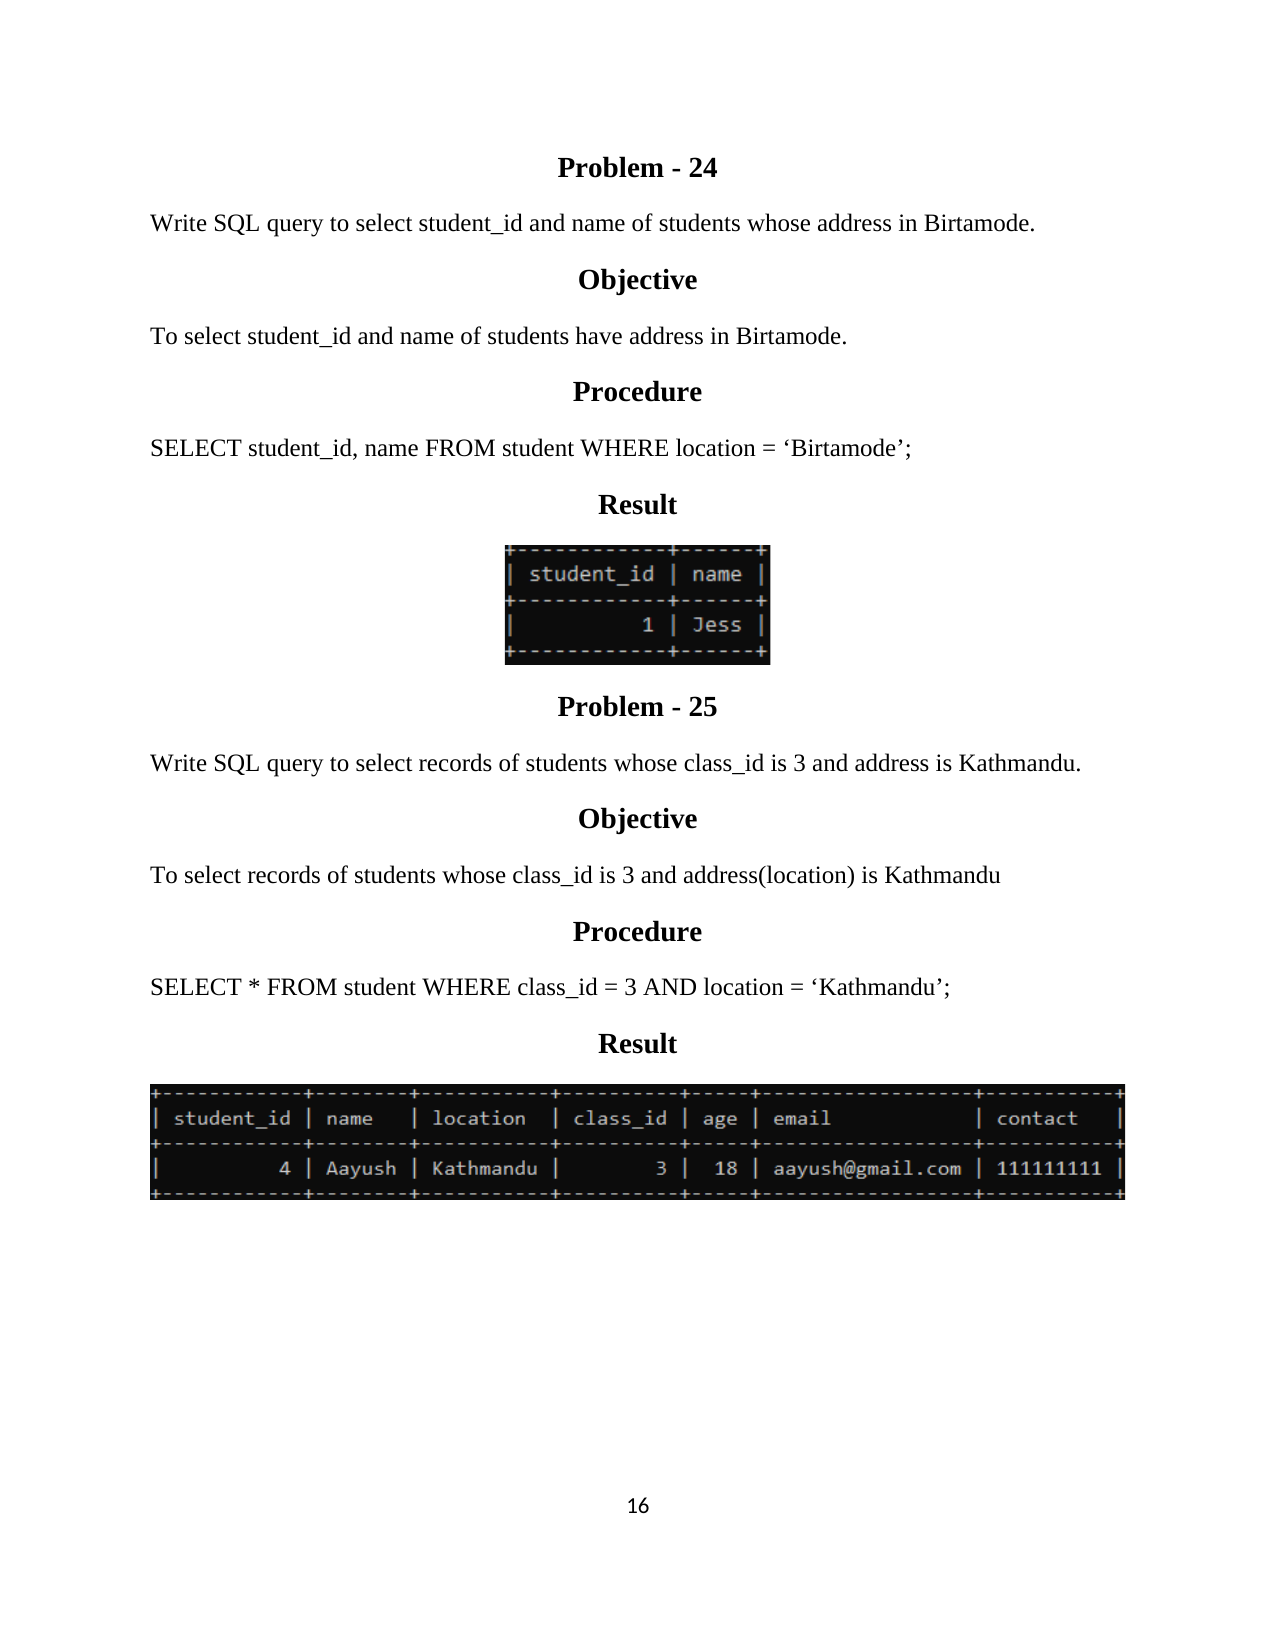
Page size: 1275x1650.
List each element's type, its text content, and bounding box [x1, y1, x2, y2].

subtitle Problem - 25 [150, 689, 1125, 723]
subtitle To select student_id and name of students have address in Birtamode. [150, 321, 1125, 349]
picture [504, 545, 771, 665]
subtitle Write SQL query to select student_id and name of students whose address in Birtamode. [150, 208, 1125, 237]
subtitle SELECT * FROM student WHERE class_id = 3 AND location = ‘Kathmandu’; [150, 972, 1125, 1001]
subtitle Result [150, 487, 1125, 520]
subtitle To select records of students whose class_id is 3 and address(location) is Kathmandu [150, 860, 1125, 889]
subtitle Procedure [150, 374, 1125, 408]
subtitle Procedure [150, 914, 1125, 947]
subtitle SELECT student_id, name FROM student WHERE location = ‘Birtamode’; [150, 433, 1125, 462]
subtitle Write SQL query to select records of students whose class_id is 3 and address is Kathmandu. [150, 748, 1125, 776]
subtitle Objective [150, 801, 1125, 835]
picture [150, 1084, 1125, 1200]
subtitle Result [150, 1026, 1125, 1059]
subtitle Objective [150, 262, 1125, 296]
subtitle Problem - 24 [150, 150, 1125, 183]
